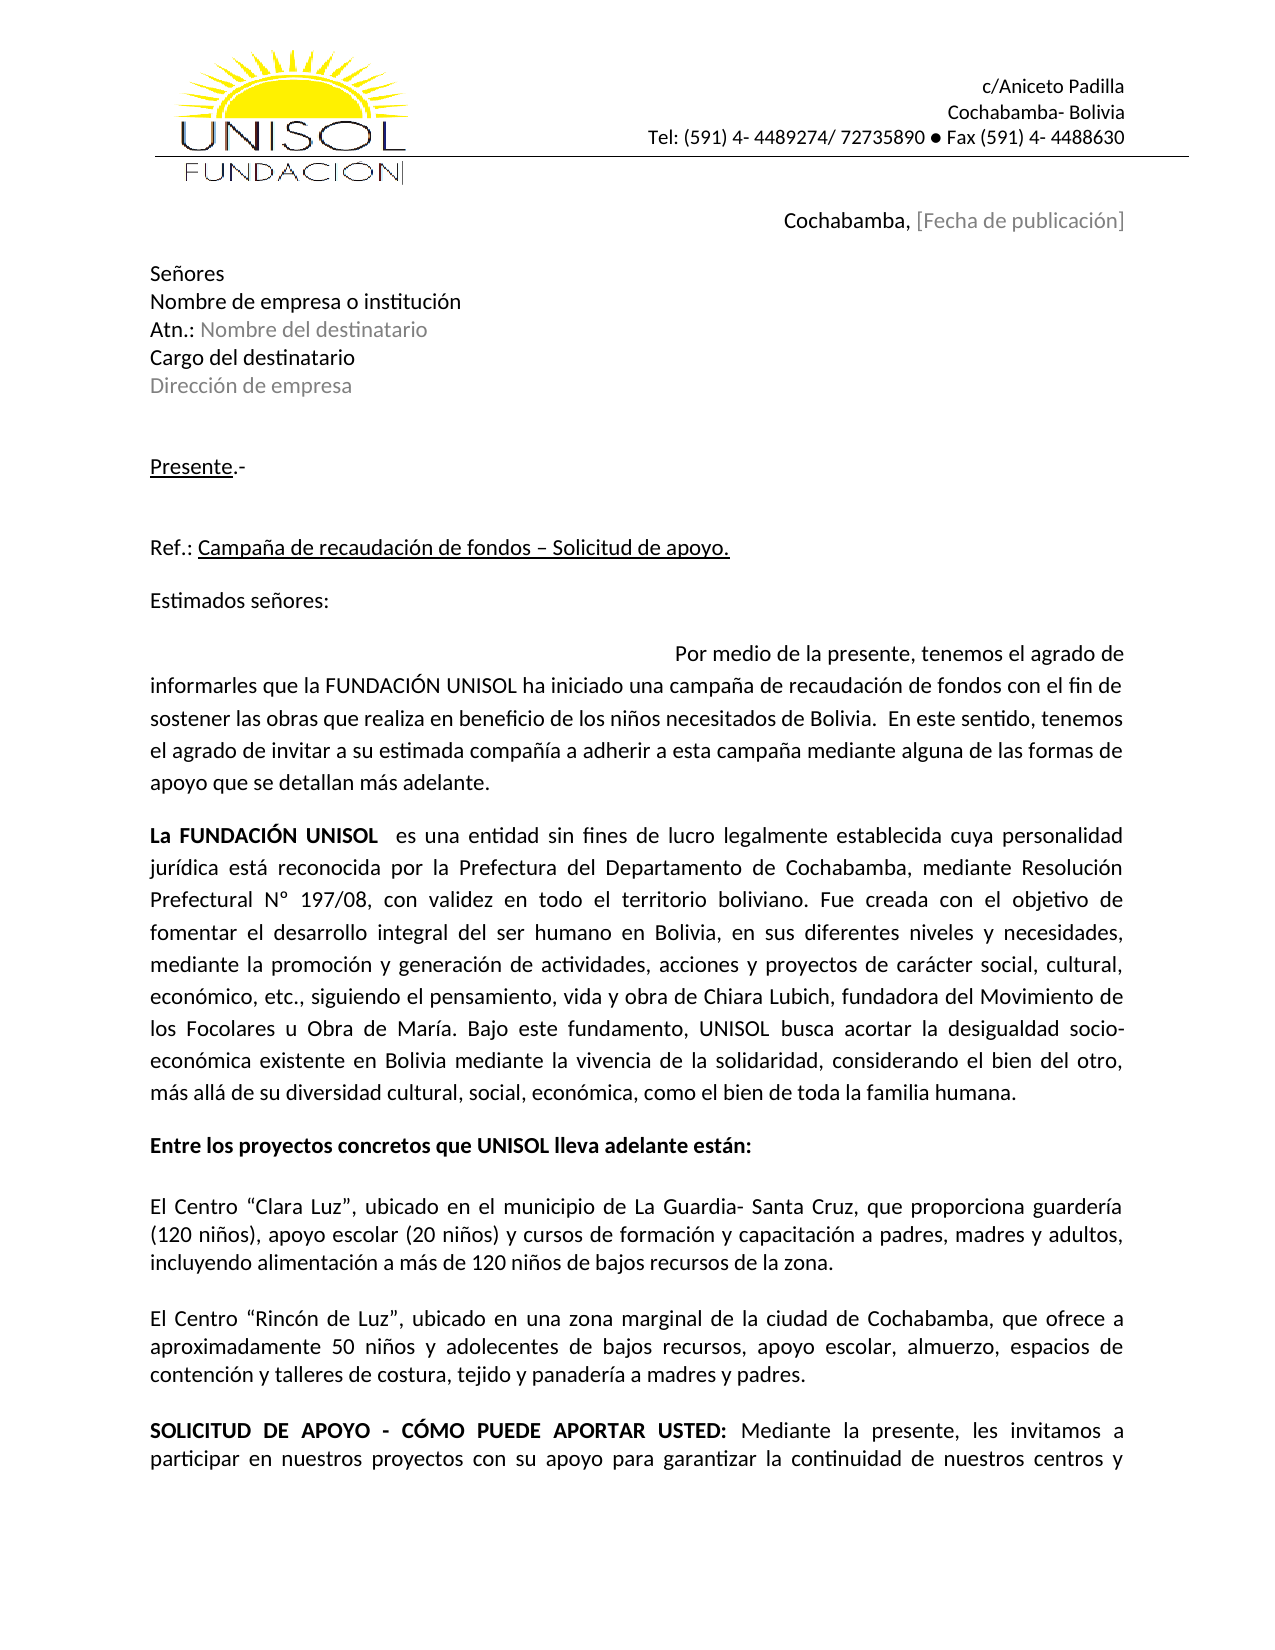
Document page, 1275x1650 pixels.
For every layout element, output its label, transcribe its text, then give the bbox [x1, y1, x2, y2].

text El Centro “Clara Luz”, ubicado en el municipio de La Guardia- Santa Cruz, que proporciona guardería (120 niños), apoyo escolar (20 niños) y cursos de formación y capacitación a padres, madres y adultos, incluyendo alimentación a más de 120 niños de bajos recursos de la zona. [150, 1192, 1125, 1276]
text El Centro “Rincón de Luz”, ubicado en una zona marginal de la ciudad de Cochabamba, que ofrece a aproximadamente 50 niños y adolecentes de bajos recursos, apoyo escolar, almuerzo, espacios de contención y talleres de costura, tejido y panadería a madres y padres. [150, 1304, 1125, 1388]
text Entre los proyectos concretos que UNISOL lleva adelante están: [150, 1132, 1125, 1159]
text Señores [150, 259, 1125, 287]
text La FUNDACIÓN UNISOL es una entidad sin fines de lucro legalmente establecida cuya personalidad jurídica está reconocida por la Prefectura del Departamento de Cochabamba, mediante Resolución Prefectural Nº 197/08, con validez en todo el territorio boliviano. Fue creada con el objetivo de fomentar el desarrollo integral del ser humano en Bolivia, en sus diferentes niveles y necesidades, mediante la promoción y generación de actividades, acciones y proyectos de carácter social, cultural, económico, etc., siguiendo el pensamiento, vida y obra de Chiara Lubich, fundadora del Movimiento de los Focolares u Obra de María. Bajo este fundamento, UNISOL busca acortar la desigualdad socio-económica existente en Bolivia mediante la vivencia de la solidaridad, considerando el bien del otro, más allá de su diversidad cultural, social, económica, como el bien de toda la familia humana. [150, 821, 1125, 1107]
text Presente.- [150, 452, 1125, 480]
text Atn.: [150, 315, 1125, 343]
text Por medio de la presente, tenemos el agrado de informarles que la FUNDACIÓN UNISOL ha iniciado una campaña de recaudación de fondos con el fin de sostener las obras que realiza en beneficio de los niños necesitados de Bolivia. En este sentido, tenemos el agrado de invitar a su estimada compañía a adherir a esta campaña mediante alguna de las formas de apoyo que se detallan más adelante. [150, 639, 1125, 796]
picture [167, 50, 418, 156]
text Ref.: Campaña de recaudación de fondos – Solicitud de apoyo. [150, 533, 1125, 561]
text Cochabamba, [150, 206, 1125, 234]
picture [167, 157, 418, 188]
text Estimados señores: [150, 586, 1125, 614]
